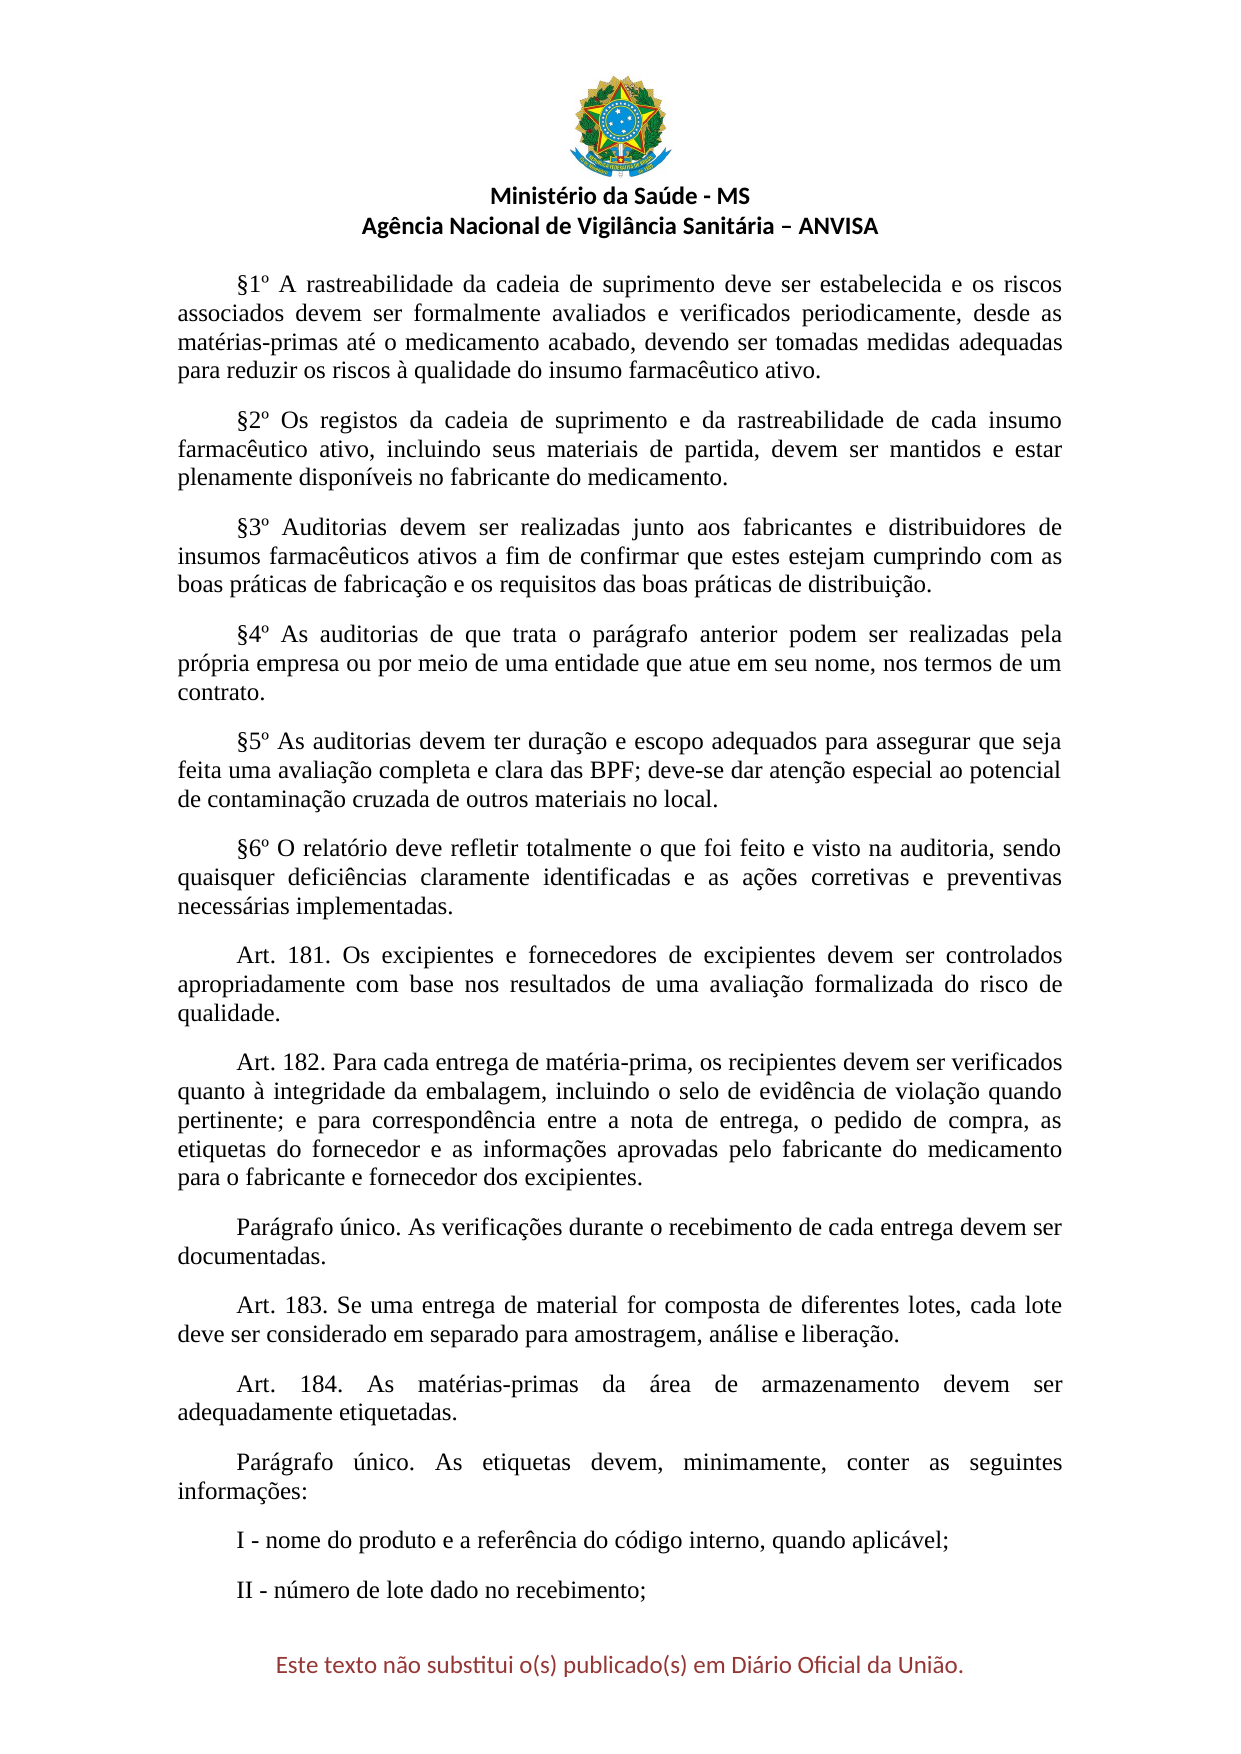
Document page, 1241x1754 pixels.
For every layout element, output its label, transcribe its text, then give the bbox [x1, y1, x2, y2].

picture [566, 73, 674, 180]
text §2º Os registos da cadeia de suprimento e da rastreabilidade de cada insumo farmacêutico ativo, incluindo seus materiais de partida, devem ser mantidos e estar plenamente disponíveis no fabricante do medicamento. [177, 405, 1063, 491]
text Parágrafo único. As etiquetas devem, minimamente, conter as seguintes informações: [177, 1447, 1063, 1504]
text Art. 184. As matérias-primas da área de armazenamento devem ser adequadamente etiquetadas. [177, 1369, 1063, 1426]
text §3º Auditorias devem ser realizadas junto aos fabricantes e distribuidores de insumos farmacêuticos ativos a fim de confirmar que estes estejam cumprindo com as boas práticas de fabricação e os requisitos das boas práticas de distribuição. [177, 512, 1063, 598]
text §4º As auditorias de que trata o parágrafo anterior podem ser realizadas pela própria empresa ou por meio de uma entidade que atue em seu nome, nos termos de um contrato. [177, 619, 1063, 705]
text §5º As auditorias devem ter duração e escopo adequados para assegurar que seja feita uma avaliação completa e clara das BPF; deve-se dar atenção especial ao potencial de contaminação cruzada de outros materiais no local. [177, 726, 1063, 812]
text Parágrafo único. As verificações durante o recebimento de cada entrega devem ser documentadas. [177, 1212, 1063, 1269]
text §6º O relatório deve refletir totalmente o que foi feito e visto na auditoria, sendo quaisquer deficiências claramente identificadas e as ações corretivas e preventivas necessárias implementadas. [177, 833, 1063, 919]
text Art. 182. Para cada entrega de matéria-prima, os recipientes devem ser verificados quanto à integridade da embalagem, incluindo o selo de evidência de violação quando pertinente; e para correspondência entre a nota de entrega, o pedido de compra, as etiquetas do fornecedor e as informações aprovadas pelo fabricante do medicamento para o fabricante e fornecedor dos excipientes. [177, 1047, 1063, 1191]
text I - nome do produto e a referência do código interno, quando aplicável; [177, 1525, 1063, 1554]
text Art. 181. Os excipientes e fornecedores de excipientes devem ser controlados apropriadamente com base nos resultados de uma avaliação formalizada do risco de qualidade. [177, 940, 1063, 1027]
text §1º A rastreabilidade da cadeia de suprimento deve ser estabelecida e os riscos associados devem ser formalmente avaliados e verificados periodicamente, desde as matérias-primas até o medicamento acabado, devendo ser tomadas medidas adequadas para reduzir os riscos à qualidade do insumo farmacêutico ativo. [177, 269, 1063, 384]
text Art. 183. Se uma entrega de material for composta de diferentes lotes, cada lote deve ser considerado em separado para amostragem, análise e liberação. [177, 1290, 1063, 1348]
text II - número de lote dado no recebimento; [177, 1575, 1063, 1604]
